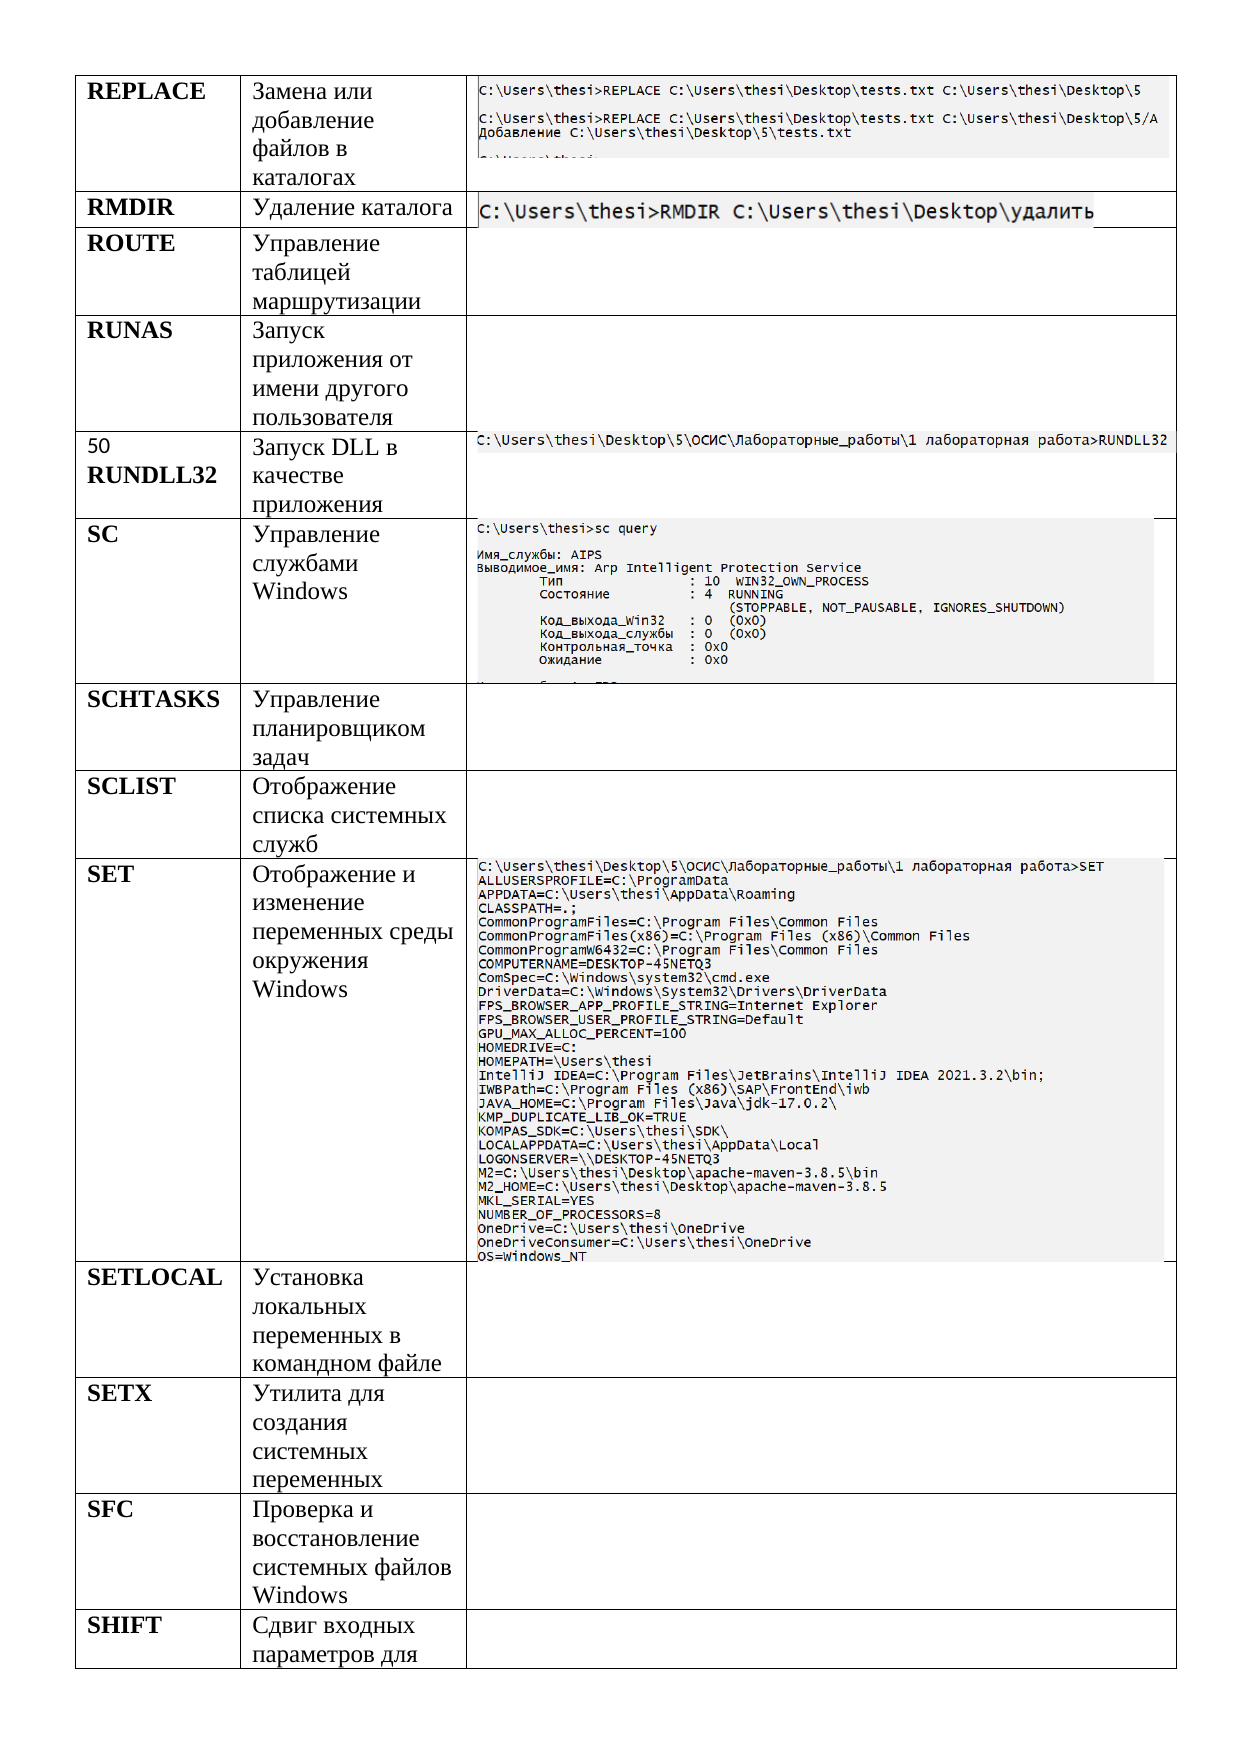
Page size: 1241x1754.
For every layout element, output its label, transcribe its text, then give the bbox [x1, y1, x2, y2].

table_cell [467, 859, 477, 1261]
table_cell SFC [76, 1494, 240, 1609]
table_cell SHIFT [76, 1610, 240, 1668]
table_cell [241, 1610, 466, 1668]
table_cell SCHTASKS [76, 684, 240, 770]
table_cell Управление таблицей маршрутизации [241, 228, 466, 314]
picture [477, 76, 1170, 158]
picture [477, 858, 1165, 1262]
table_cell [1154, 519, 1176, 683]
table_cell RMDIR [76, 192, 240, 227]
table_cell Отображение списка системных служб [241, 771, 466, 858]
table_cell Замена или добавление файлов в каталогах [241, 76, 466, 191]
table_cell [467, 684, 1176, 770]
table_cell [467, 228, 1176, 314]
table_cell SET [76, 859, 240, 1261]
table_cell [467, 519, 477, 683]
table_cell SC [76, 519, 240, 683]
table_cell Установка локальных переменных в командном файле [241, 1262, 466, 1377]
picture [477, 518, 1154, 683]
table_cell REPLACE [76, 76, 240, 191]
table_cell [467, 1262, 1176, 1377]
table_cell [467, 1494, 1176, 1609]
table_cell [467, 76, 1176, 191]
table_cell [1165, 859, 1176, 1261]
table_cell Управление планировщиком задач [241, 684, 466, 770]
table_cell SETLOCAL [76, 1262, 240, 1377]
picture [477, 431, 1177, 453]
table_cell RUNAS [76, 316, 240, 431]
table_cell [467, 432, 1176, 518]
table_cell SETX [76, 1378, 240, 1493]
table_cell [1094, 192, 1176, 227]
table_cell [467, 192, 477, 227]
table_cell Запуск приложения от имени другого пользователя [241, 316, 466, 431]
table_cell [467, 1378, 1176, 1493]
table_cell Удаление каталога [241, 192, 466, 227]
table_cell [467, 316, 1176, 431]
table_cell Запуск DLL в качестве приложения [241, 432, 466, 518]
table_cell Управление службами Windows [241, 519, 466, 683]
table_cell 50 RUNDLL32 [76, 432, 240, 518]
table_cell ROUTE [76, 228, 240, 314]
table_cell Отображение и изменение переменных среды окружения Windows [241, 859, 466, 1261]
table_cell Проверка и восстановление системных файлов Windows [241, 1494, 466, 1609]
table_cell [467, 1610, 1176, 1668]
table_cell SCLIST [76, 771, 240, 858]
picture [477, 192, 1094, 228]
table_cell Утилита для создания системных переменных [241, 1378, 466, 1493]
table_cell [467, 771, 1176, 858]
